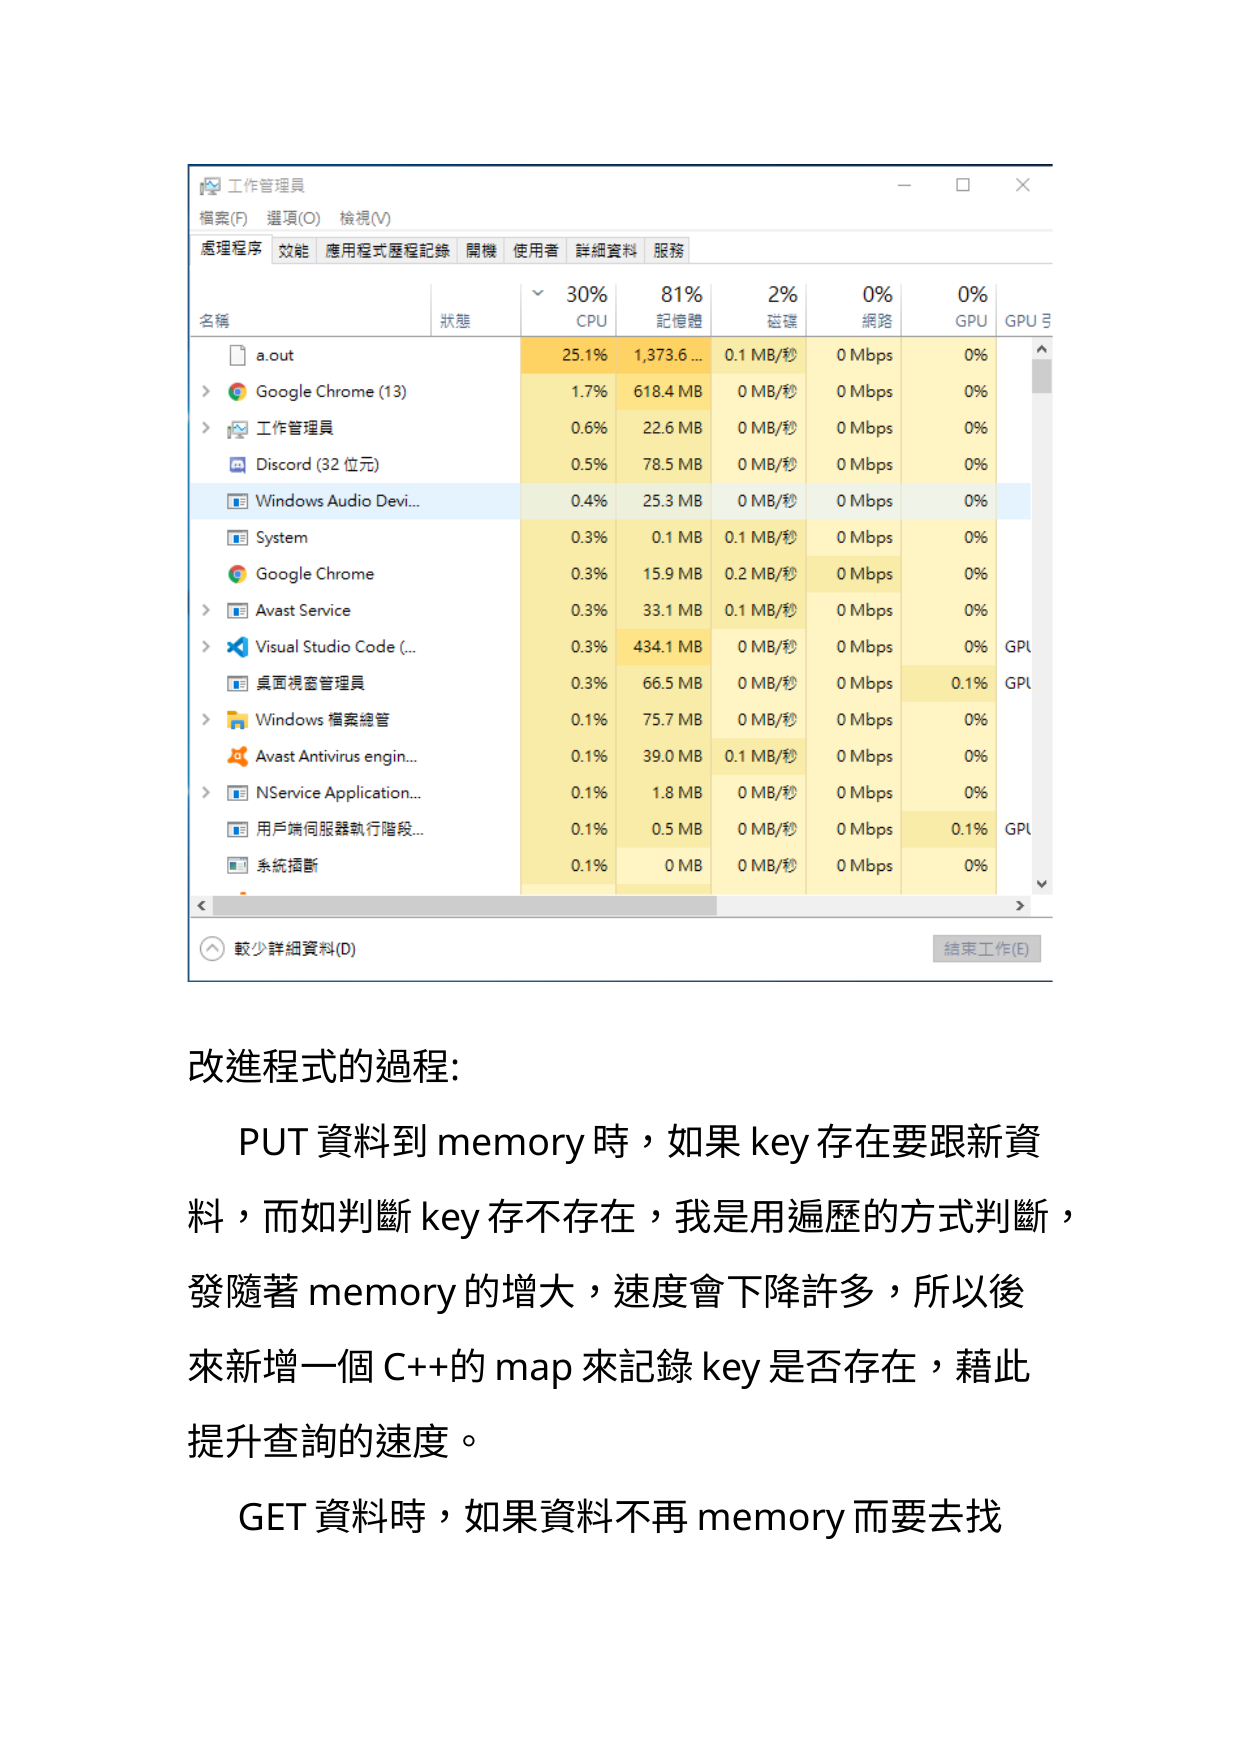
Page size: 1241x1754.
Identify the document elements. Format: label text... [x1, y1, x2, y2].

picture [187, 164, 1053, 982]
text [187, 1477, 1053, 1552]
text 改進程式的過程: [187, 1027, 1053, 1102]
text PUT資料到memory時，如果key存在要跟新資料，而如判斷key存不存在，我是用遍歷的方式判斷，發隨著memory的增大，速度會下降許多，所以後來新增一個C++的map來記錄key是否存在，藉此提升查詢的速度。 [187, 1102, 1053, 1477]
